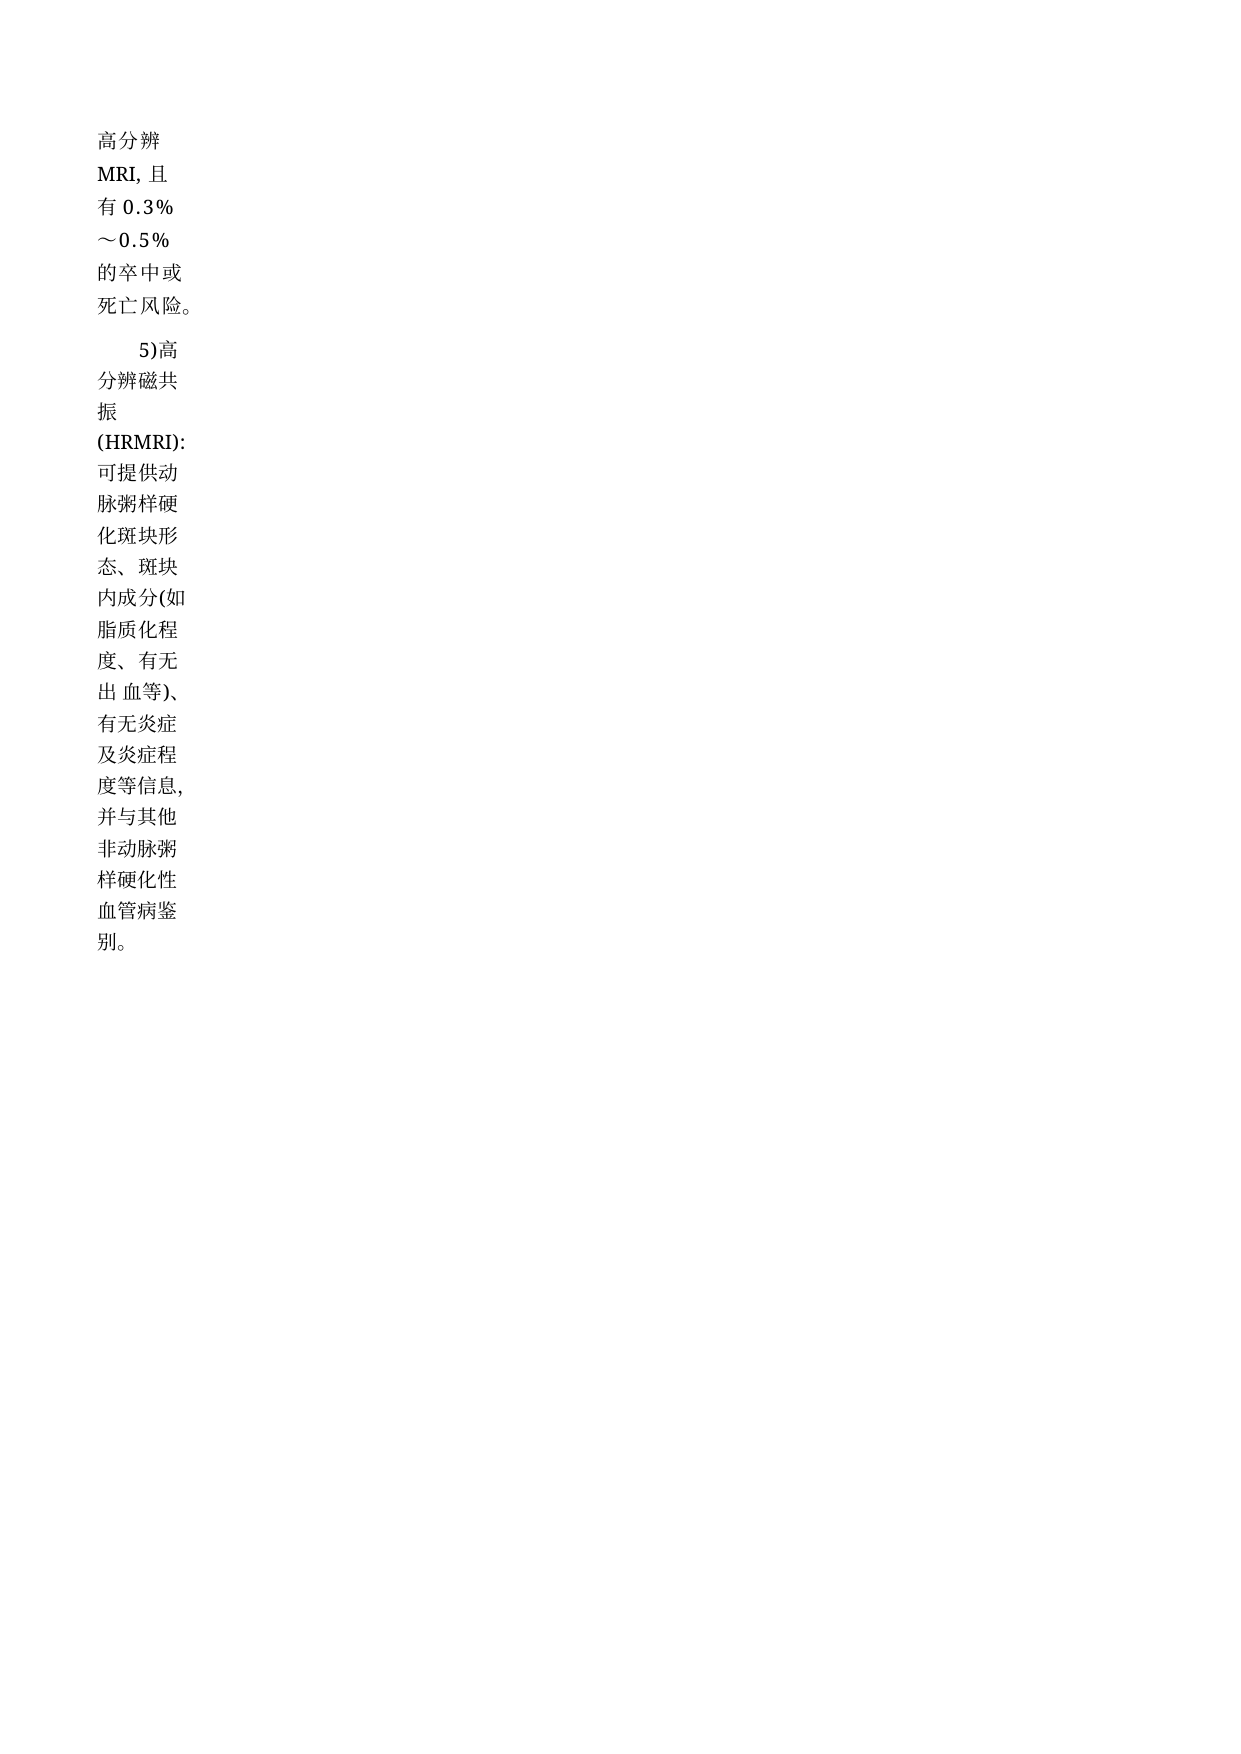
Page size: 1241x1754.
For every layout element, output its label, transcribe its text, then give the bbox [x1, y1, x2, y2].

text 4)数字减影血管造影(DSA): 除了提供血管的形态学信息、侧支代偿情况外，还可提供整个手术 入路的信息。被认为是检查血管的“金指标”。主要缺点是有创伤、费用高，对管壁结构的判断不如 高分辨MRI, 且有0.3%～0.5%的卒中或死亡风险。 [97, 126, 188, 319]
text 5)高分辨磁共振(HRMRI): 可提供动脉粥样硬化斑块形态、斑块内成分(如脂质化程度、有无出 血等)、有无炎症及炎症程度等信息，并与其他非动脉粥样硬化性血管病鉴别。 [97, 334, 189, 955]
